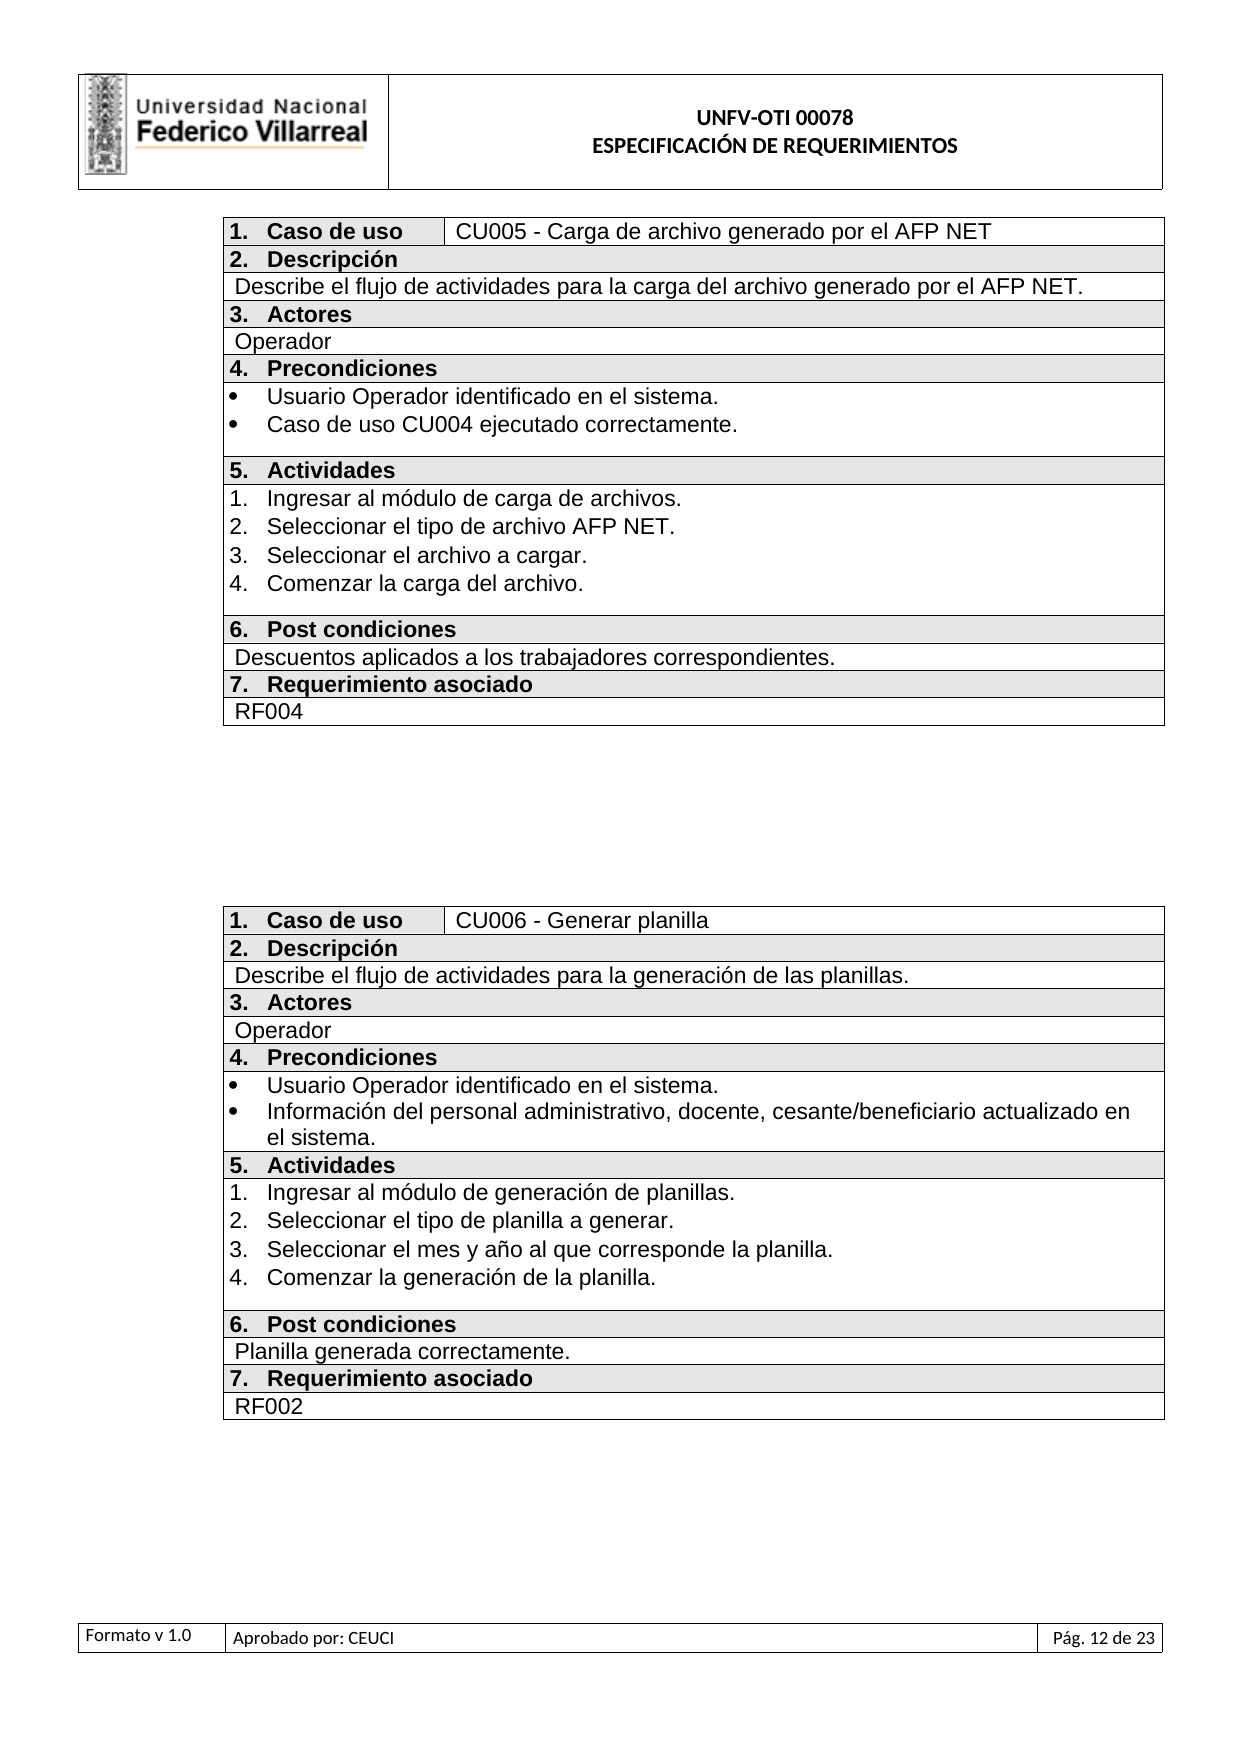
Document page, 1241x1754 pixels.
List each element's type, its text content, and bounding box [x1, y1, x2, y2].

table_cell Requerimiento asociado [224, 1365, 1164, 1392]
table_cell Actores [224, 301, 1164, 327]
table_cell Precondiciones [224, 1044, 1164, 1071]
table_header CU005 - Carga de archivo generado por el AFP NET [445, 218, 1164, 245]
table_cell Usuario Operador identificado en el sistema. Información del personal administrativo, docente, cesante/beneficiario actualizado en el sistema. [224, 1072, 1164, 1151]
picture [84, 75, 368, 175]
table_cell Ingresar al módulo de generación de planillas. Seleccionar el tipo de planilla a generar. Seleccionar el mes y año al que corresponde la planilla. Comenzar la generación de la planilla. [224, 1179, 1164, 1309]
table_cell Actores [224, 989, 1164, 1016]
table_cell RF002 [224, 1393, 1164, 1419]
table_cell Operador [224, 328, 1164, 354]
table_cell Ingresar al módulo de carga de archivos. Seleccionar el tipo de archivo AFP NET. Seleccionar el archivo a cargar. Comenzar la carga del archivo. [224, 485, 1164, 615]
table_cell RF004 [224, 698, 1164, 725]
table_cell Planilla generada correctamente. [224, 1338, 1164, 1364]
table_cell Requerimiento asociado [224, 671, 1164, 697]
table_header Caso de uso [224, 218, 444, 245]
table_cell Descripción [224, 246, 1164, 272]
table_cell Operador [224, 1017, 1164, 1043]
table_cell Describe el flujo de actividades para la generación de las planillas. [224, 962, 1164, 988]
table_cell Post condiciones [224, 616, 1164, 642]
table_cell Descripción [224, 935, 1164, 961]
table_cell Post condiciones [224, 1311, 1164, 1337]
table_cell Usuario Operador identificado en el sistema. Caso de uso CU004 ejecutado correctamente. [224, 383, 1164, 456]
table_header Caso de uso [224, 907, 444, 933]
table_cell Descuentos aplicados a los trabajadores correspondientes. [224, 644, 1164, 670]
table_cell Describe el flujo de actividades para la carga del archivo generado por el AFP NET. [224, 273, 1164, 299]
table_cell Precondiciones [224, 355, 1164, 382]
table_cell Actividades [224, 1152, 1164, 1178]
table_cell Actividades [224, 457, 1164, 484]
table_header CU006 - Generar planilla [445, 907, 1164, 933]
